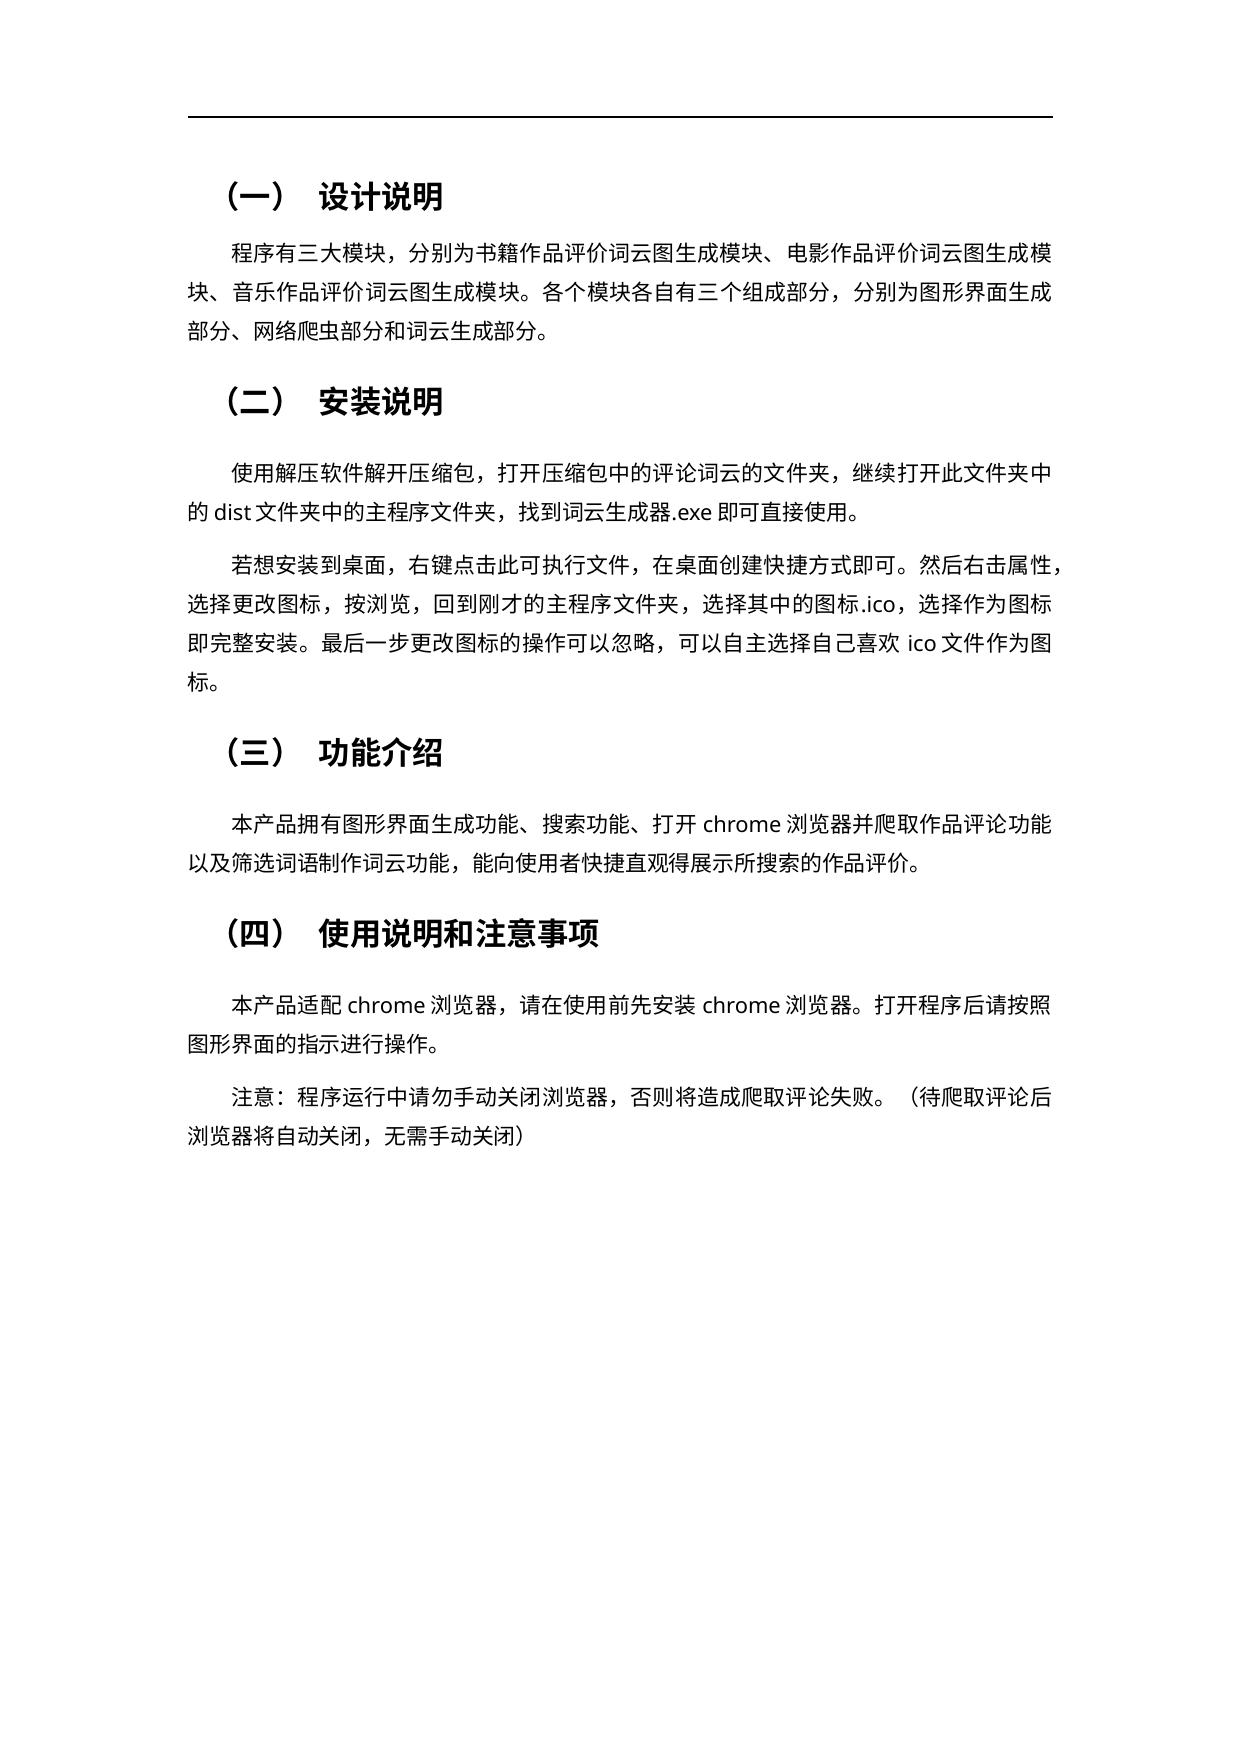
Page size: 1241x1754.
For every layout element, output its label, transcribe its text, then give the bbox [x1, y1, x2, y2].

list 使用说明和注意事项 [208, 899, 1053, 964]
text 使用解压软件解开压缩包，打开压缩包中的评论词云的文件夹，继续打开此文件夹中的dist文件夹中的主程序文件夹，找到词云生成器.exe即可直接使用。 [187, 456, 1053, 527]
list 功能介绍 [208, 718, 1053, 783]
text 若想安装到桌面，右键点击此可执行文件，在桌面创建快捷方式即可。然后右击属性，选择更改图标，按浏览，回到刚才的主程序文件夹，选择其中的图标.ico，选择作为图标即完整安装。最后一步更改图标的操作可以忽略，可以自主选择自己喜欢ico文件作为图标。 [187, 548, 1053, 697]
text 注意：程序运行中请勿手动关闭浏览器，否则将造成爬取评论失败。（待爬取评论后浏览器将自动关闭，无需手动关闭） [187, 1080, 1053, 1151]
text 本产品拥有图形界面生成功能、搜索功能、打开chrome浏览器并爬取作品评论功能以及筛选词语制作词云功能，能向使用者快捷直观得展示所搜索的作品评价。 [187, 807, 1053, 878]
text 本产品适配chrome浏览器，请在使用前先安装chrome浏览器。打开程序后请按照图形界面的指示进行操作。 [187, 988, 1053, 1059]
list 安装说明 [208, 367, 1053, 432]
text 程序有三大模块，分别为书籍作品评价词云图生成模块、电影作品评价词云图生成模块、音乐作品评价词云图生成模块。各个模块各自有三个组成部分，分别为图形界面生成部分、网络爬虫部分和词云生成部分。 [187, 236, 1053, 346]
list 设计说明 [208, 162, 1053, 227]
